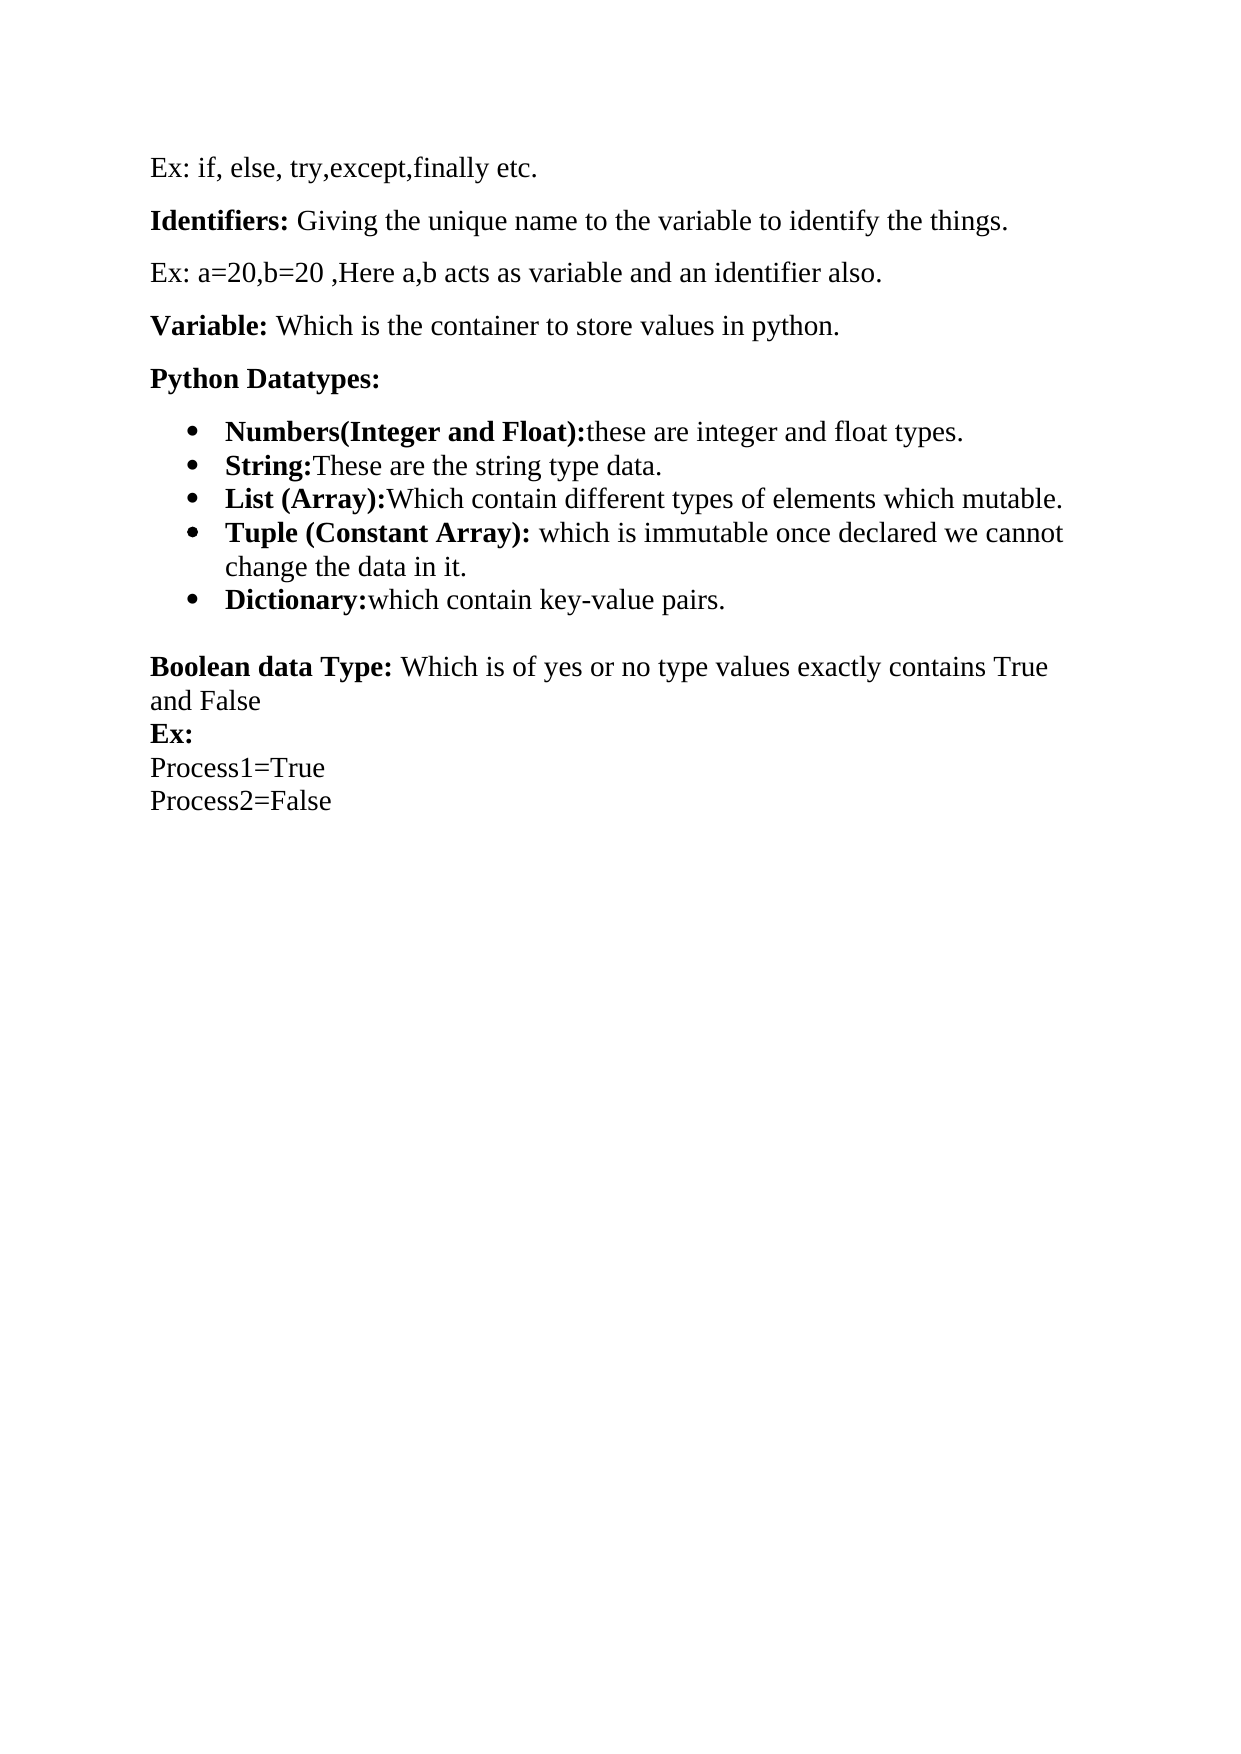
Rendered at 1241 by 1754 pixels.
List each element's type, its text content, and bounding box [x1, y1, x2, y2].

text Variable: Which is the container to store values in python. [150, 308, 1090, 342]
list String:These are the string type data. [187, 448, 1090, 481]
list Dictionary:which contain key-value pairs. [187, 582, 1090, 616]
text Python Datatypes: [150, 361, 1090, 395]
text Process1=True [150, 750, 1090, 783]
text Ex: if, else, try,except,finally etc. [150, 150, 1090, 183]
text Ex: [150, 716, 1090, 750]
list Tuple (Constant Array): which is immutable once declared we cannot change the data in it. [187, 515, 1090, 582]
text Ex: a=20,b=20 ,Here a,b acts as variable and an identifier also. [150, 256, 1090, 289]
text Boolean data Type: Which is of yes or no type values exactly contains True and False [150, 649, 1090, 716]
text Process2=False [150, 783, 1090, 817]
text Identifiers: Giving the unique name to the variable to identify the things. [150, 203, 1090, 236]
list Numbers(Integer and Float):these are integer and float types. [187, 414, 1090, 448]
list List (Array):Which contain different types of elements which mutable. [187, 481, 1090, 515]
